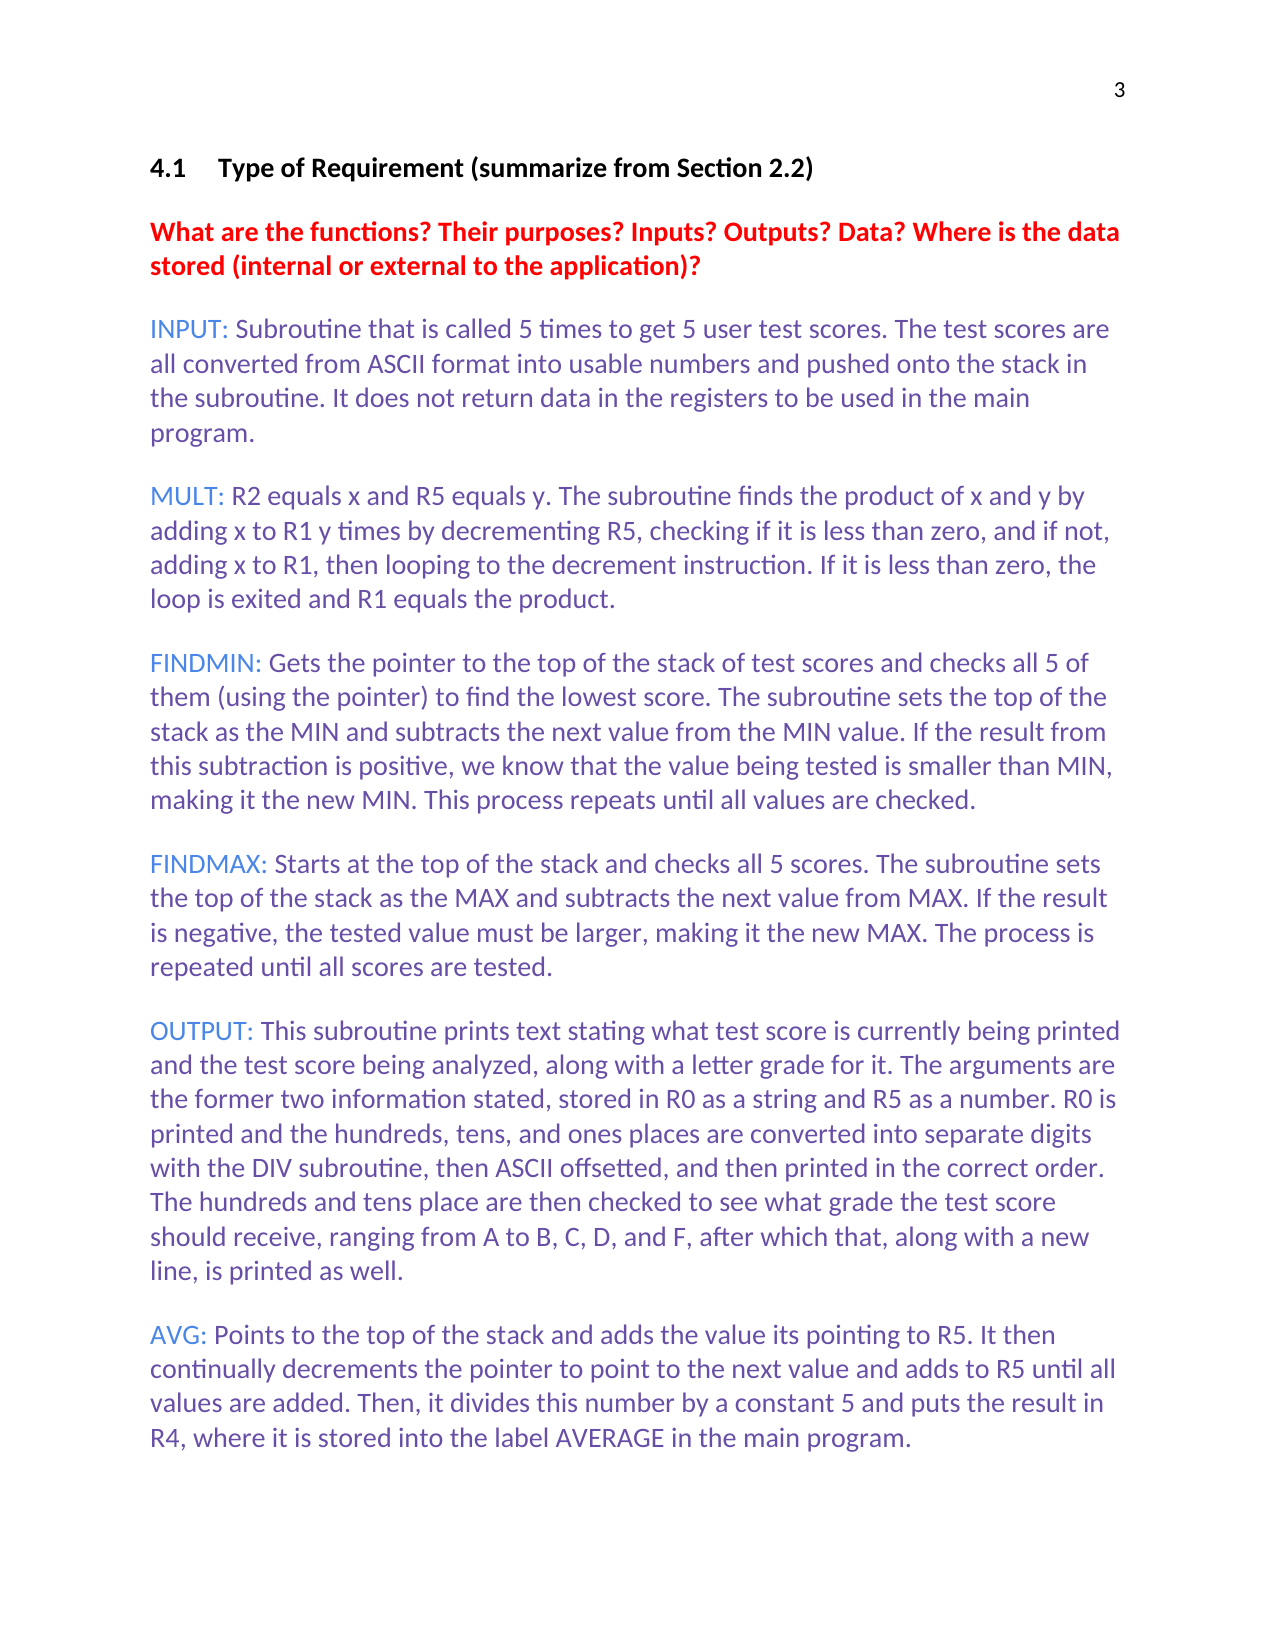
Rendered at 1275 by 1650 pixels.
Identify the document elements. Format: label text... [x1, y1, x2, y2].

text FINDMIN: Gets the pointer to the top of the stack of test scores and checks all 5 of them (using the pointer) to find the lowest score. The subroutine sets the top of the stack as the MIN and subtracts the next value from the MIN value. If the result from this subtraction is positive, we know that the value being tested is smaller than MIN, making it the new MIN. This process repeats until all values are checked. [150, 645, 1125, 817]
text What are the functions? Their purposes? Inputs? Outputs? Data? Where is the data stored (internal or external to the application)? [150, 213, 1125, 282]
text INPUT: Subroutine that is called 5 times to get 5 user test scores. The test scores are all converted from ASCII format into usable numbers and pushed onto the stack in the subroutine. It does not return data in the registers to be used in the main program. [150, 311, 1125, 449]
text 4.1 Type of Requirement (summarize from Section 2.2) [150, 150, 1125, 184]
text MULT: R2 equals x and R5 equals y. The subroutine finds the product of x and y by adding x to R1 y times by decrementing R5, checking if it is less than zero, and if not, adding x to R1, then looping to the decrement instruction. If it is less than zero, the loop is exited and R1 equals the product. [150, 478, 1125, 616]
text AVG: Points to the top of the stack and adds the value its pointing to R5. It then continually decrements the pointer to point to the next value and adds to R5 until all values are added. Then, it divides this number by a constant 5 and puts the result in R4, where it is stored into the label AVERAGE in the main program. [150, 1317, 1125, 1454]
text OUTPUT: This subroutine prints text stating what test score is currently being printed and the test score being analyzed, along with a letter grade for it. The arguments are the former two information stated, stored in R0 as a string and R5 as a number. R0 is printed and the hundreds, tens, and ones places are converted into separate digits with the DIV subroutine, then ASCII offsetted, and then printed in the correct order. The hundreds and tens place are then checked to see what grade the test score should receive, ranging from A to B, C, D, and F, after which that, along with a new line, is printed as well. [150, 1012, 1125, 1287]
text FINDMAX: Starts at the top of the stack and checks all 5 scores. The subroutine sets the top of the stack as the MAX and subtracts the next value from MAX. If the result is negative, the tested value must be larger, making it the new MAX. The process is repeated until all scores are tested. [150, 846, 1125, 983]
